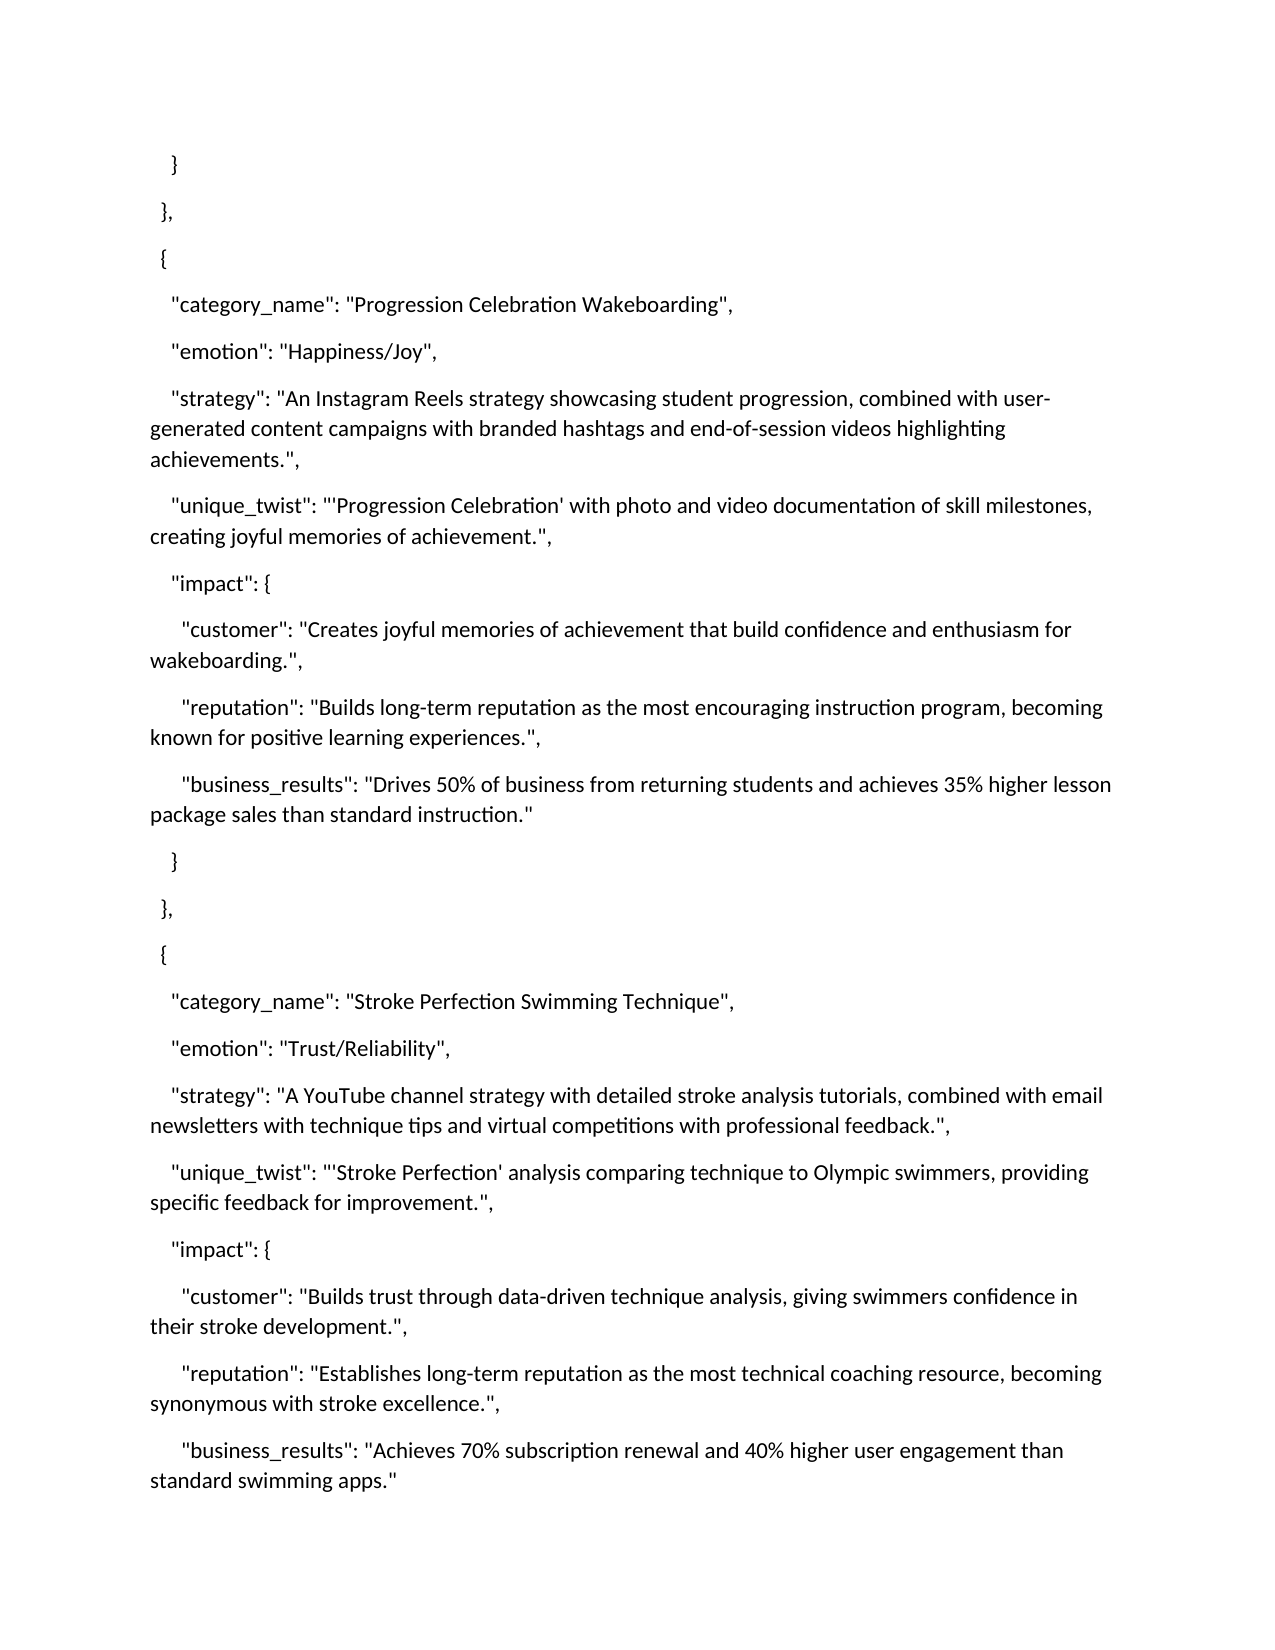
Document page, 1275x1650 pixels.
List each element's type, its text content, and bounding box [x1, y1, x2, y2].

text { [150, 244, 1125, 272]
text }, [150, 894, 1125, 922]
text "business_results": "Drives 50% of business from returning students and achieves 35% higher lesson package sales than standard instruction." [150, 770, 1125, 828]
text "strategy": "A YouTube channel strategy with detailed stroke analysis tutorials, combined with email newsletters with technique tips and virtual competitions with professional feedback.", [150, 1081, 1125, 1139]
text "customer": "Creates joyful memories of achievement that build confidence and enthusiasm for wakeboarding.", [150, 616, 1125, 674]
text "unique_twist": "'Progression Celebration' with photo and video documentation of skill milestones, creating joyful memories of achievement.", [150, 492, 1125, 550]
text "reputation": "Establishes long-term reputation as the most technical coaching resource, becoming synonymous with stroke excellence.", [150, 1359, 1125, 1418]
text } [150, 847, 1125, 875]
text "business_results": "Achieves 70% subscription renewal and 40% higher user engagement than standard swimming apps." [150, 1436, 1125, 1495]
text { [150, 941, 1125, 969]
text "strategy": "An Instagram Reels strategy showcasing student progression, combined with user-generated content campaigns with branded hashtags and end-of-session videos highlighting achievements.", [150, 384, 1125, 473]
text "impact": { [150, 1235, 1125, 1263]
text }, [150, 197, 1125, 225]
text "impact": { [150, 569, 1125, 597]
text "reputation": "Builds long-term reputation as the most encouraging instruction program, becoming known for positive learning experiences.", [150, 693, 1125, 751]
text "unique_twist": "'Stroke Perfection' analysis comparing technique to Olympic swimmers, providing specific feedback for improvement.", [150, 1158, 1125, 1217]
text "emotion": "Trust/Reliability", [150, 1034, 1125, 1062]
text "emotion": "Happiness/Joy", [150, 337, 1125, 366]
text "category_name": "Stroke Perfection Swimming Technique", [150, 987, 1125, 1016]
text "customer": "Builds trust through data-driven technique analysis, giving swimmers confidence in their stroke development.", [150, 1282, 1125, 1341]
text "category_name": "Progression Celebration Wakeboarding", [150, 291, 1125, 319]
text } [150, 150, 1125, 178]
